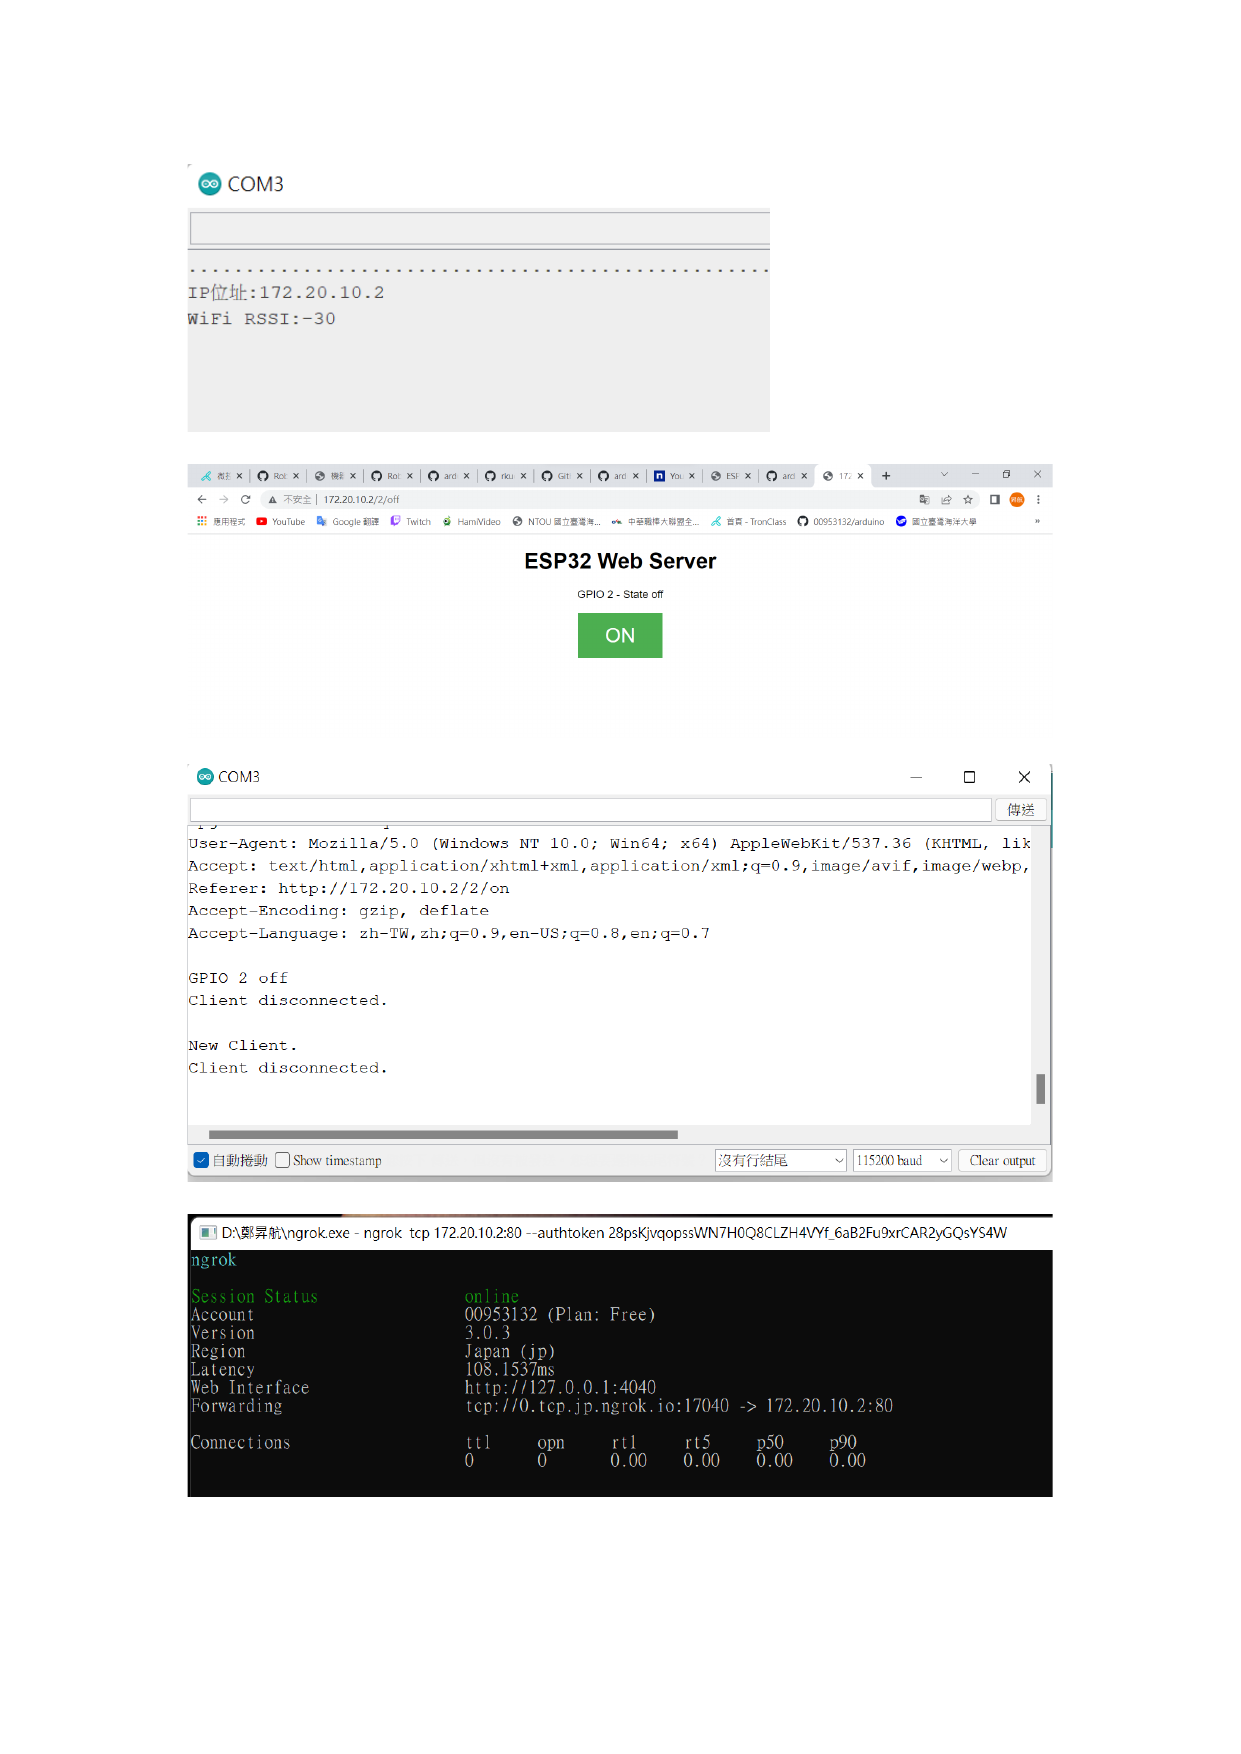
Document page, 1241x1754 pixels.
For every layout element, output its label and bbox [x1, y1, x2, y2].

picture [187, 764, 1053, 1182]
picture [187, 164, 770, 432]
picture [187, 464, 1053, 738]
picture [187, 1214, 1053, 1497]
